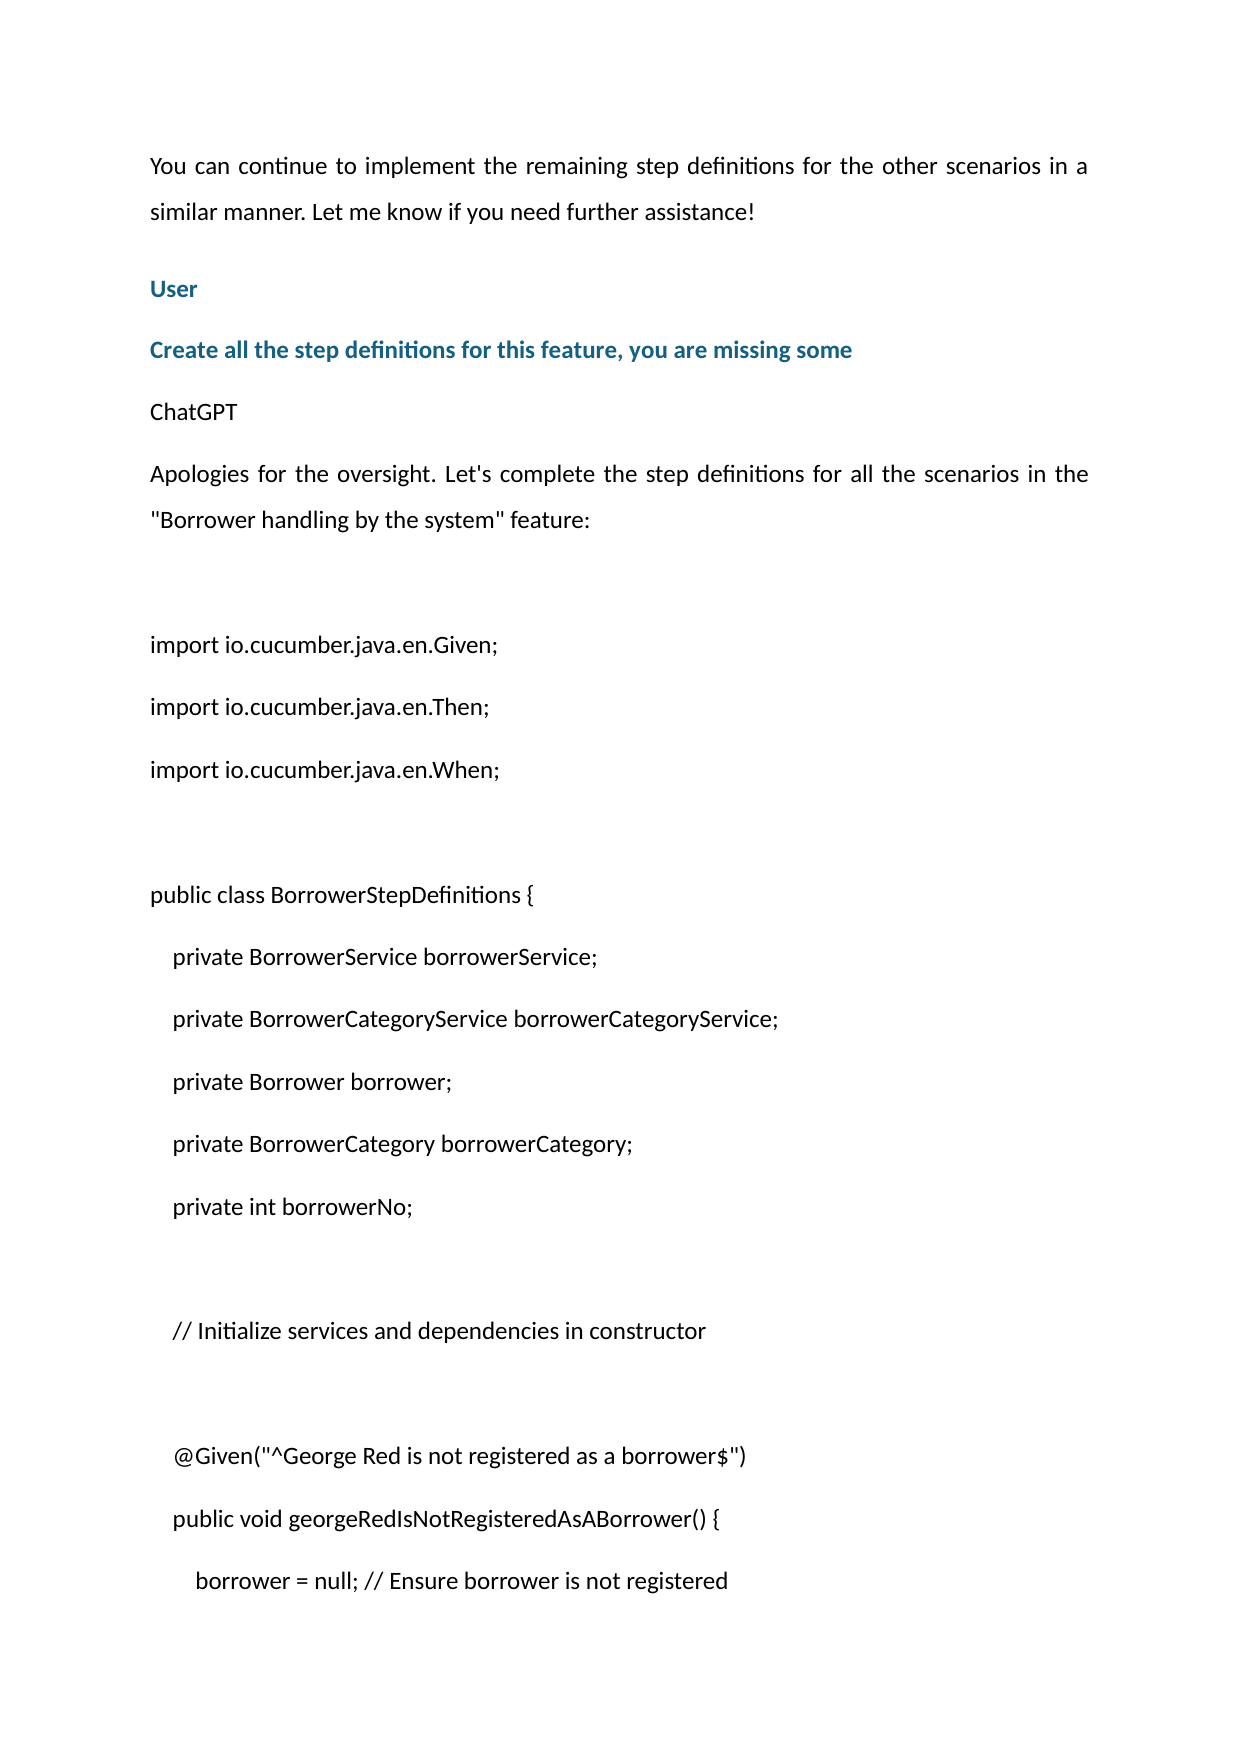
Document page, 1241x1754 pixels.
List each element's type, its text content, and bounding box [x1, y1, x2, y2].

text public void georgeRedIsNotRegisteredAsABorrower() { [150, 1503, 1090, 1533]
text ChatGPT [150, 396, 1090, 427]
text User [150, 273, 1090, 303]
text You can continue to implement the remaining step definitions for the other scenarios in a similar manner. Let me know if you need further assistance! [150, 150, 1090, 226]
text import io.cucumber.java.en.Then; [150, 692, 1090, 722]
text import io.cucumber.java.en.When; [150, 754, 1090, 784]
text borrower = null; // Ensure borrower is not registered [150, 1565, 1090, 1596]
text Create all the step definitions for this feature, you are missing some [150, 334, 1090, 365]
text private BorrowerCategory borrowerCategory; [150, 1128, 1090, 1159]
text private Borrower borrower; [150, 1066, 1090, 1096]
text // Initialize services and dependencies in constructor [150, 1316, 1090, 1346]
text private int borrowerNo; [150, 1191, 1090, 1221]
text private BorrowerService borrowerService; [150, 941, 1090, 972]
text import io.cucumber.java.en.Given; [150, 629, 1090, 660]
text private BorrowerCategoryService borrowerCategoryService; [150, 1003, 1090, 1034]
text @Given("^George Red is not registered as a borrower$") [150, 1440, 1090, 1471]
text Apologies for the oversight. Let's complete the step definitions for all the scenarios in the "Borrower handling by the system" feature: [150, 459, 1090, 535]
text public class BorrowerStepDefinitions { [150, 879, 1090, 909]
